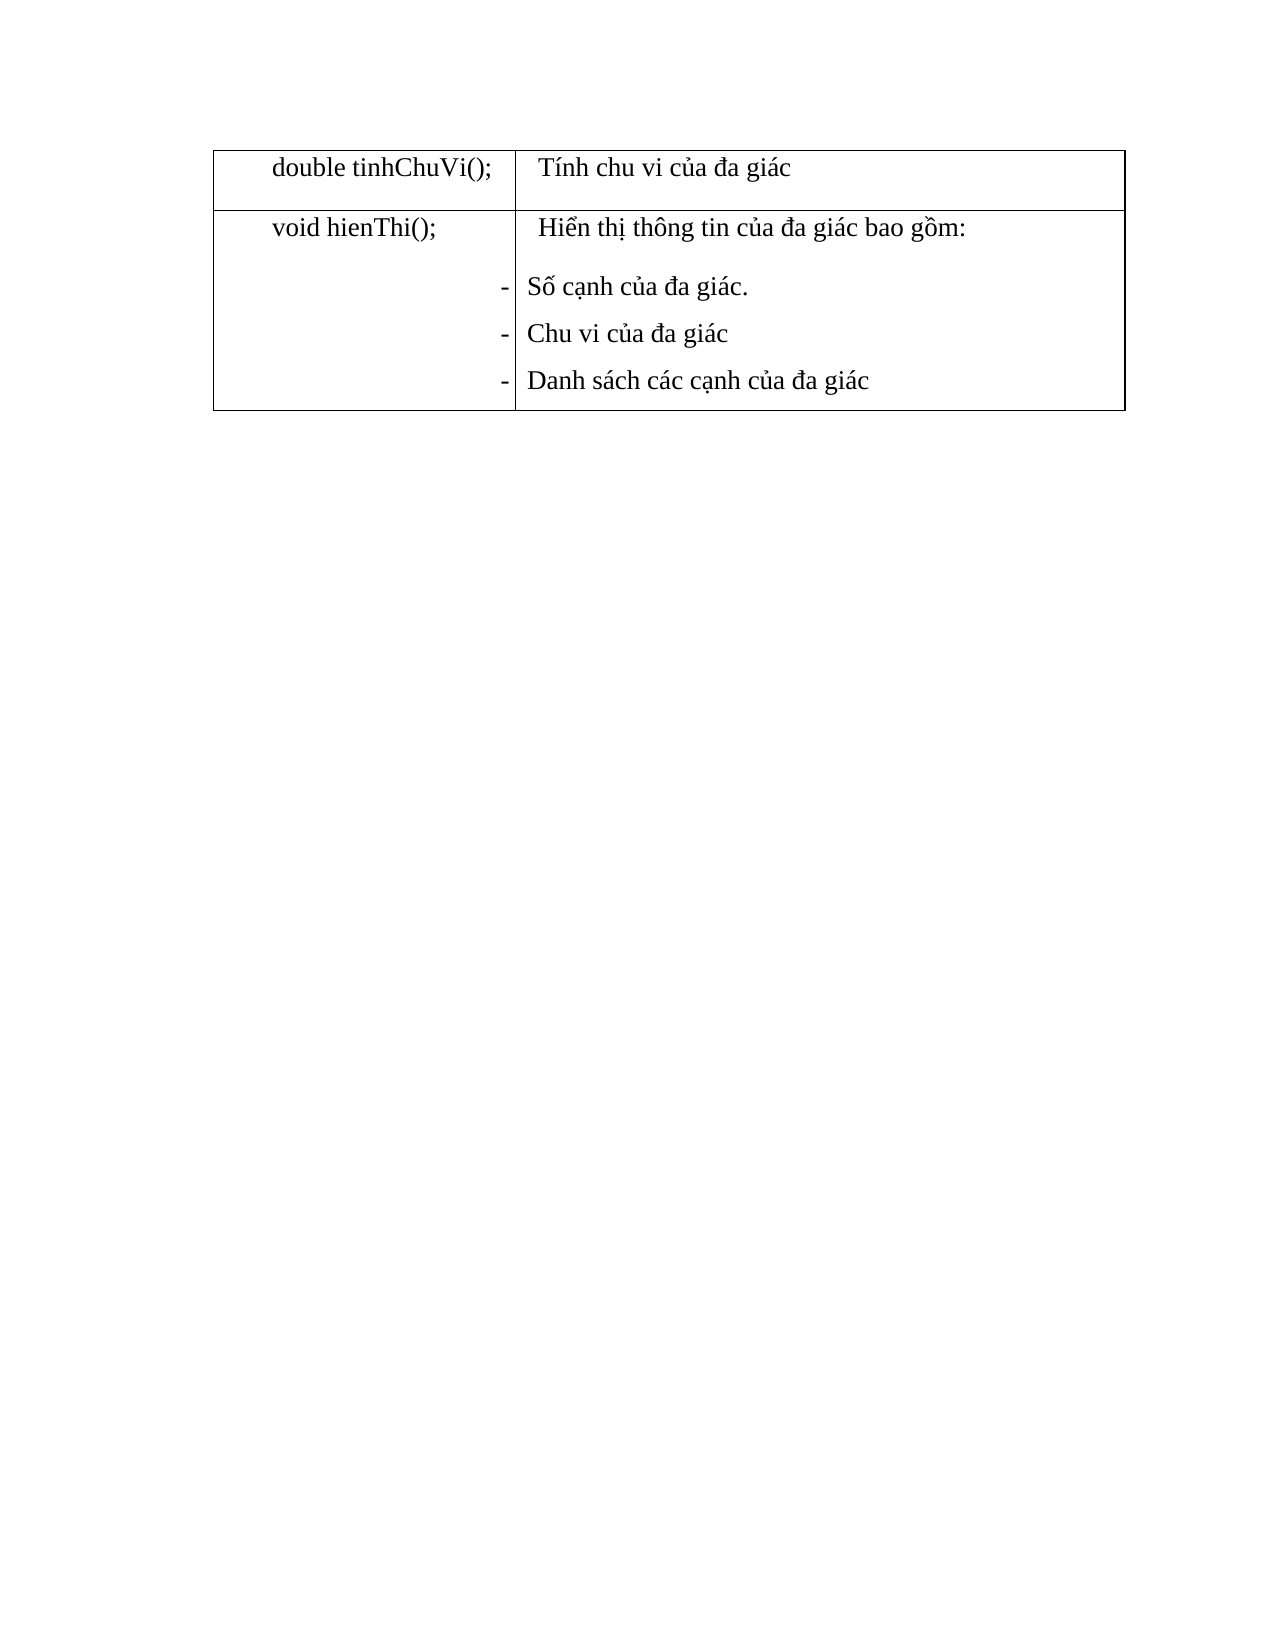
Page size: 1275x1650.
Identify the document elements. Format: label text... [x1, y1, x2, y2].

table_cell Hiển thị thông tin của đa giác bao gồm: Số cạnh của đa giác. Chu vi của đa giác Danh sách các cạnh của đa giác [516, 211, 1124, 410]
table_cell void hienThi(); [214, 211, 515, 410]
table_cell Tính chu vi của đa giác [516, 151, 1124, 210]
table_cell double tinhChuVi(); [214, 151, 515, 210]
